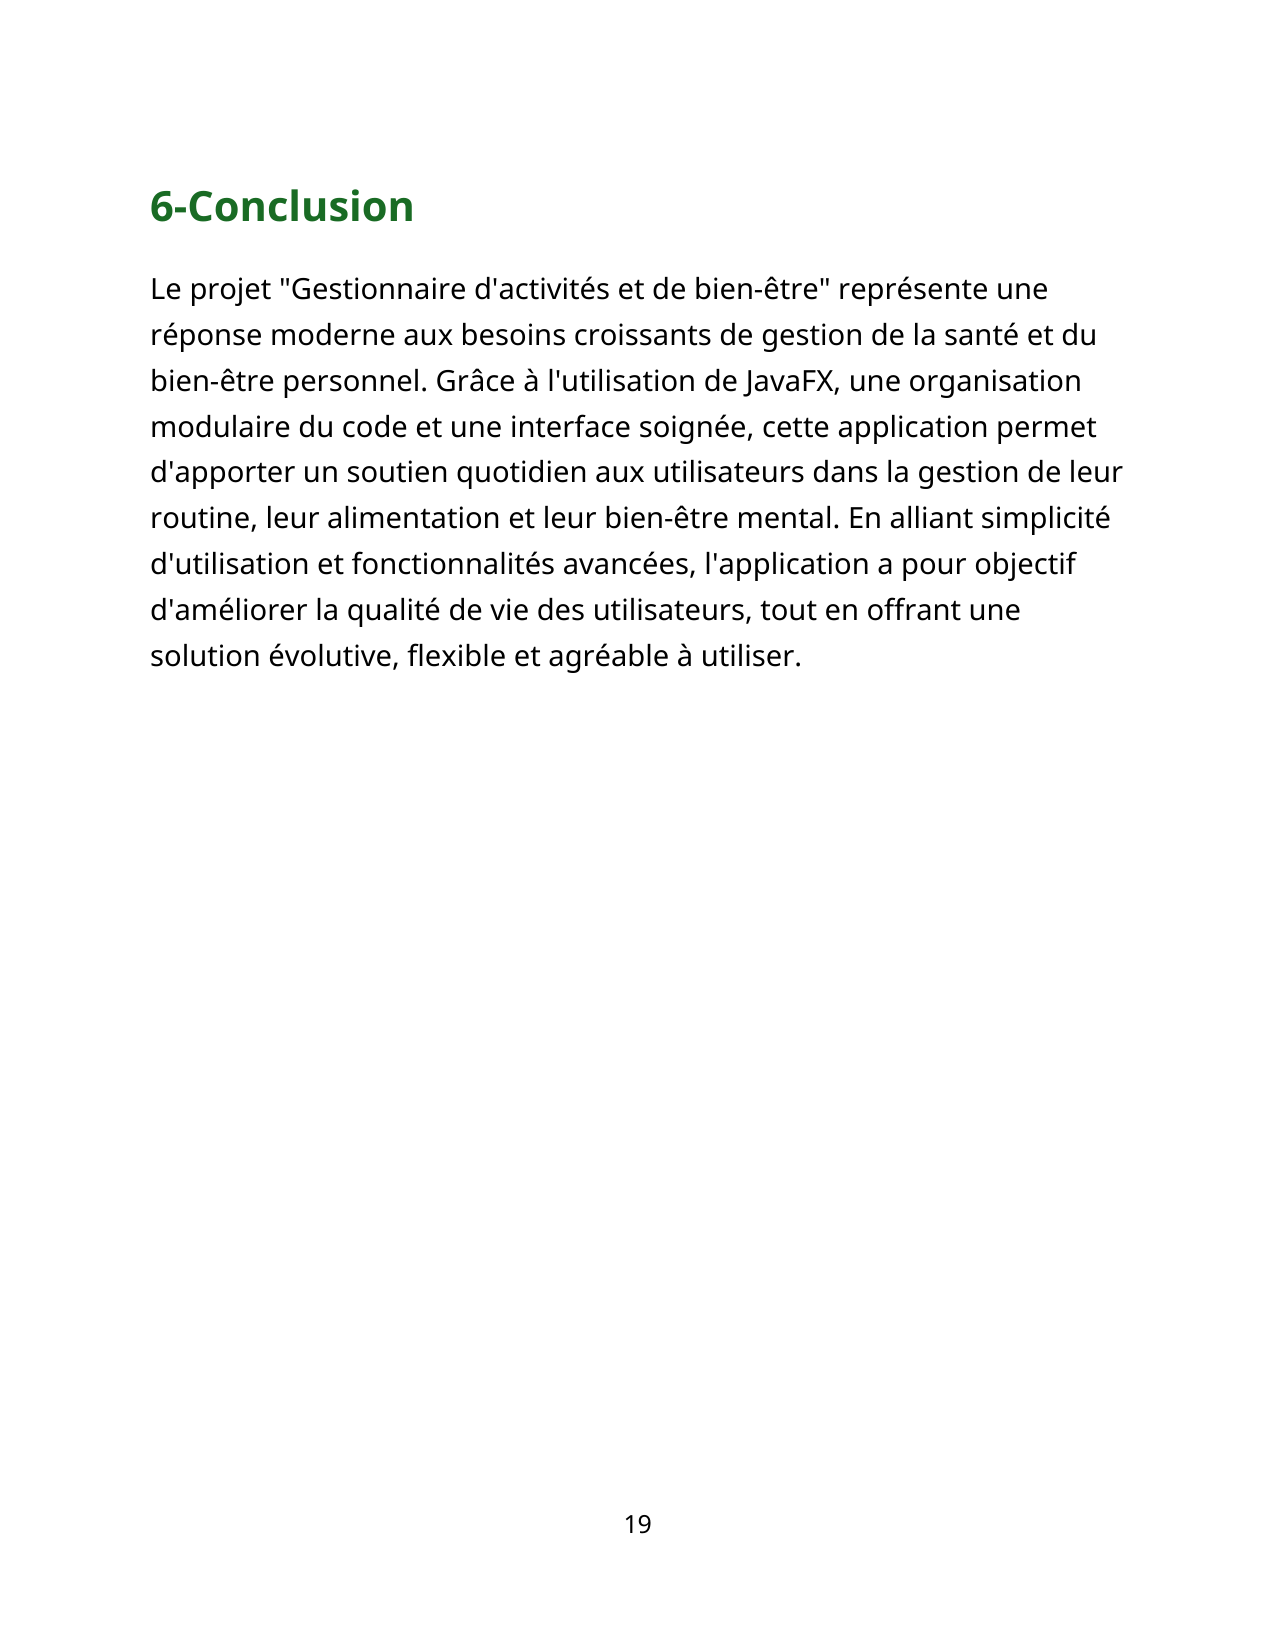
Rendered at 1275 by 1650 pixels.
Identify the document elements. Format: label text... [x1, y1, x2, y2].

text Le projet "Gestionnaire d'activités et de bien-être" représente une réponse moderne aux besoins croissants de gestion de la santé et du bien-être personnel. Grâce à l'utilisation de JavaFX, une organisation modulaire du code et une interface soignée, cette application permet d'apporter un soutien quotidien aux utilisateurs dans la gestion de leur routine, leur alimentation et leur bien-être mental. En alliant simplicité d'utilisation et fonctionnalités avancées, l'application a pour objectif d'améliorer la qualité de vie des utilisateurs, tout en offrant une solution évolutive, flexible et agréable à utiliser. [150, 268, 1125, 675]
subtitle 6-Conclusion [150, 177, 1125, 234]
